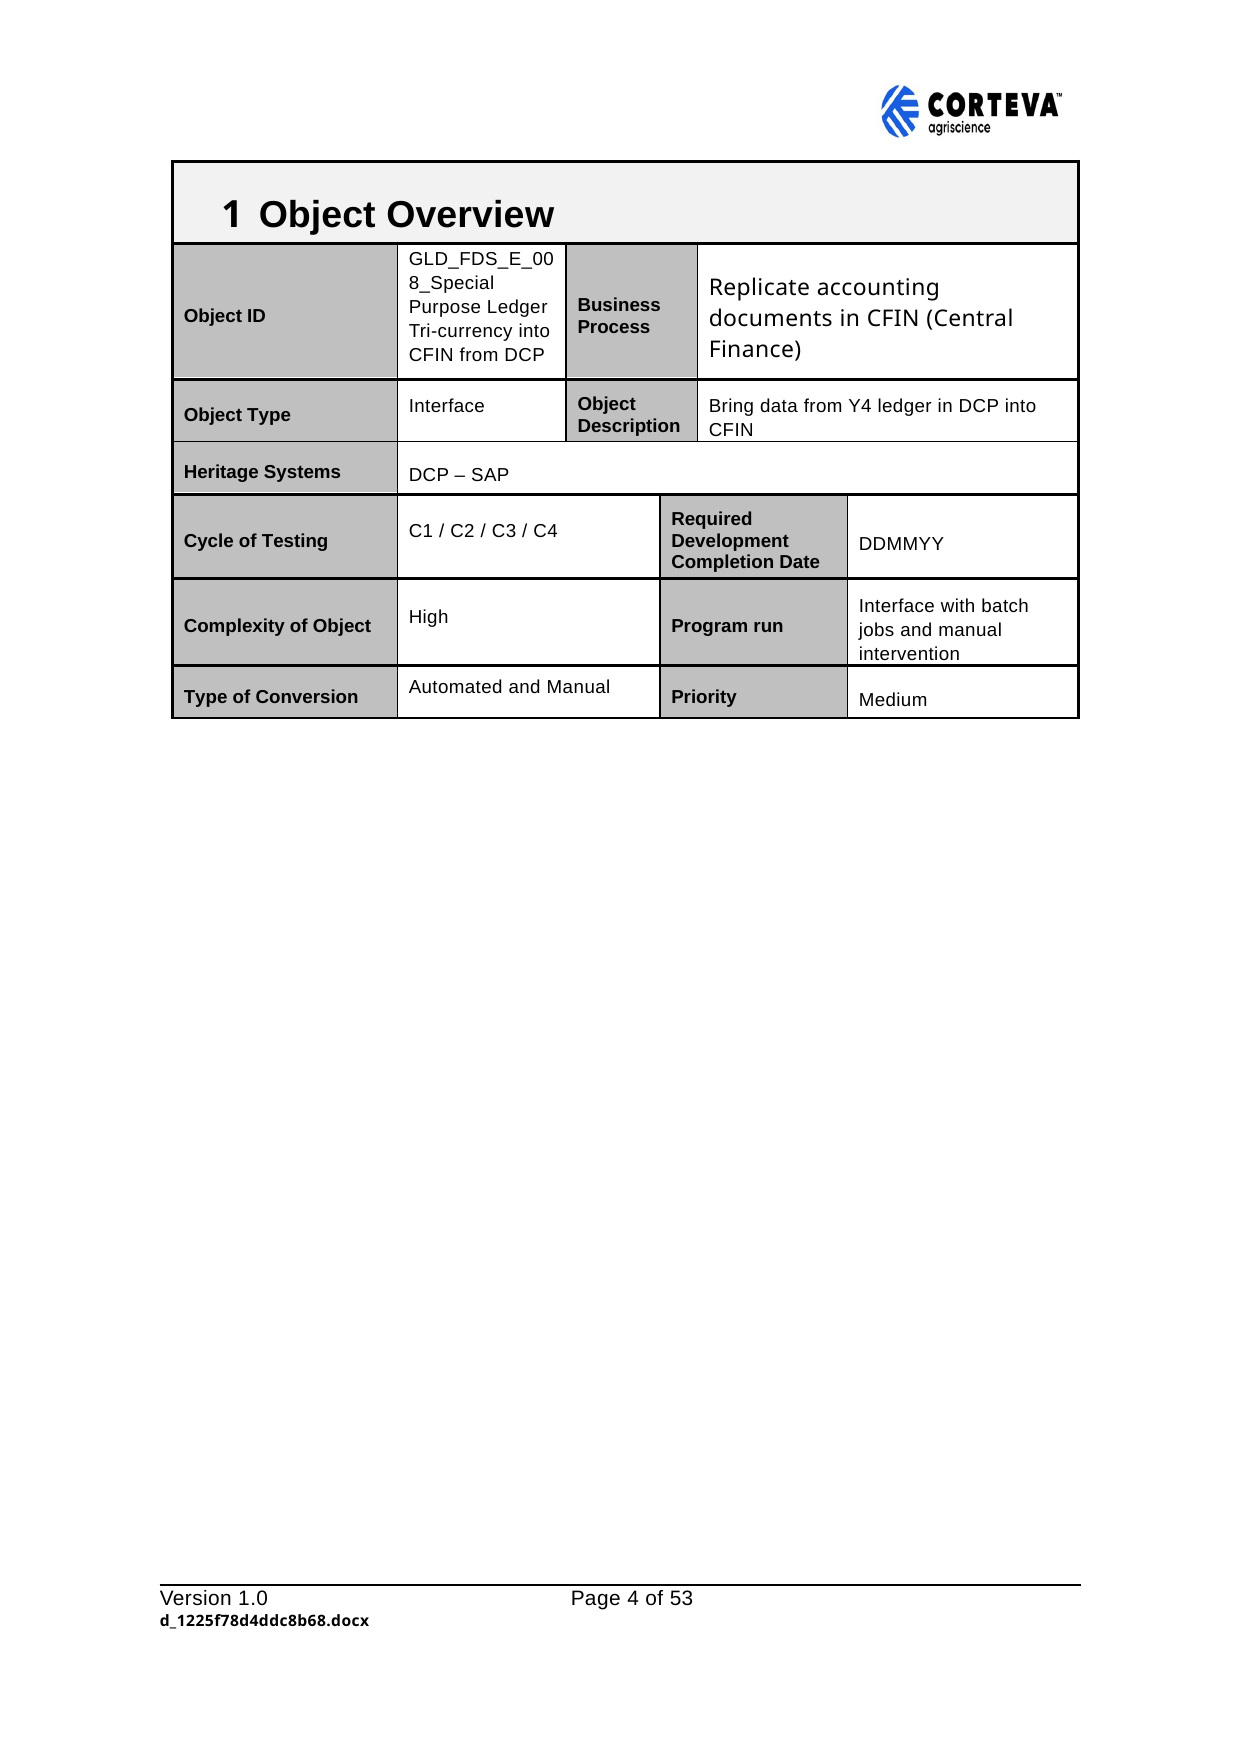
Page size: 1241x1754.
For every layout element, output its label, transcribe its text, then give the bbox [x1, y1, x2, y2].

table_cell Heritage Systems [174, 442, 397, 492]
table_cell Replicate accounting documents in CFIN (Central Finance) [698, 245, 1077, 377]
table_cell Object ID [174, 245, 397, 377]
table_cell GLD_FDS_E_008_Special Purpose Ledger Tri-currency into CFIN from DCP [398, 245, 565, 377]
table_cell Complexity of Object [174, 580, 397, 664]
table_cell Required Development Completion Date [661, 496, 847, 577]
table_cell C1 / C2 / C3 / C4 [398, 496, 659, 577]
table_cell Business Process [567, 245, 697, 377]
table_cell Automated and Manual [398, 667, 659, 717]
table_cell Interface [398, 381, 565, 441]
table_cell Object Type [174, 381, 397, 441]
table_cell Type of Conversion [174, 667, 397, 717]
table_cell Bring data from Y4 ledger in DCP into CFIN [698, 381, 1077, 441]
table_cell Priority [661, 667, 847, 717]
table_cell High [398, 580, 659, 664]
table_cell Interface with batch jobs and manual intervention [848, 580, 1077, 664]
table_header Object Overview [174, 163, 1077, 242]
table_cell Cycle of Testing [174, 496, 397, 577]
table_cell Object Description [567, 381, 697, 441]
table_cell DCP – SAP [398, 442, 1077, 492]
table_cell DDMMYY [848, 496, 1077, 577]
table_cell Program run [661, 580, 847, 664]
picture [876, 75, 1081, 150]
table_cell Medium [848, 667, 1077, 717]
